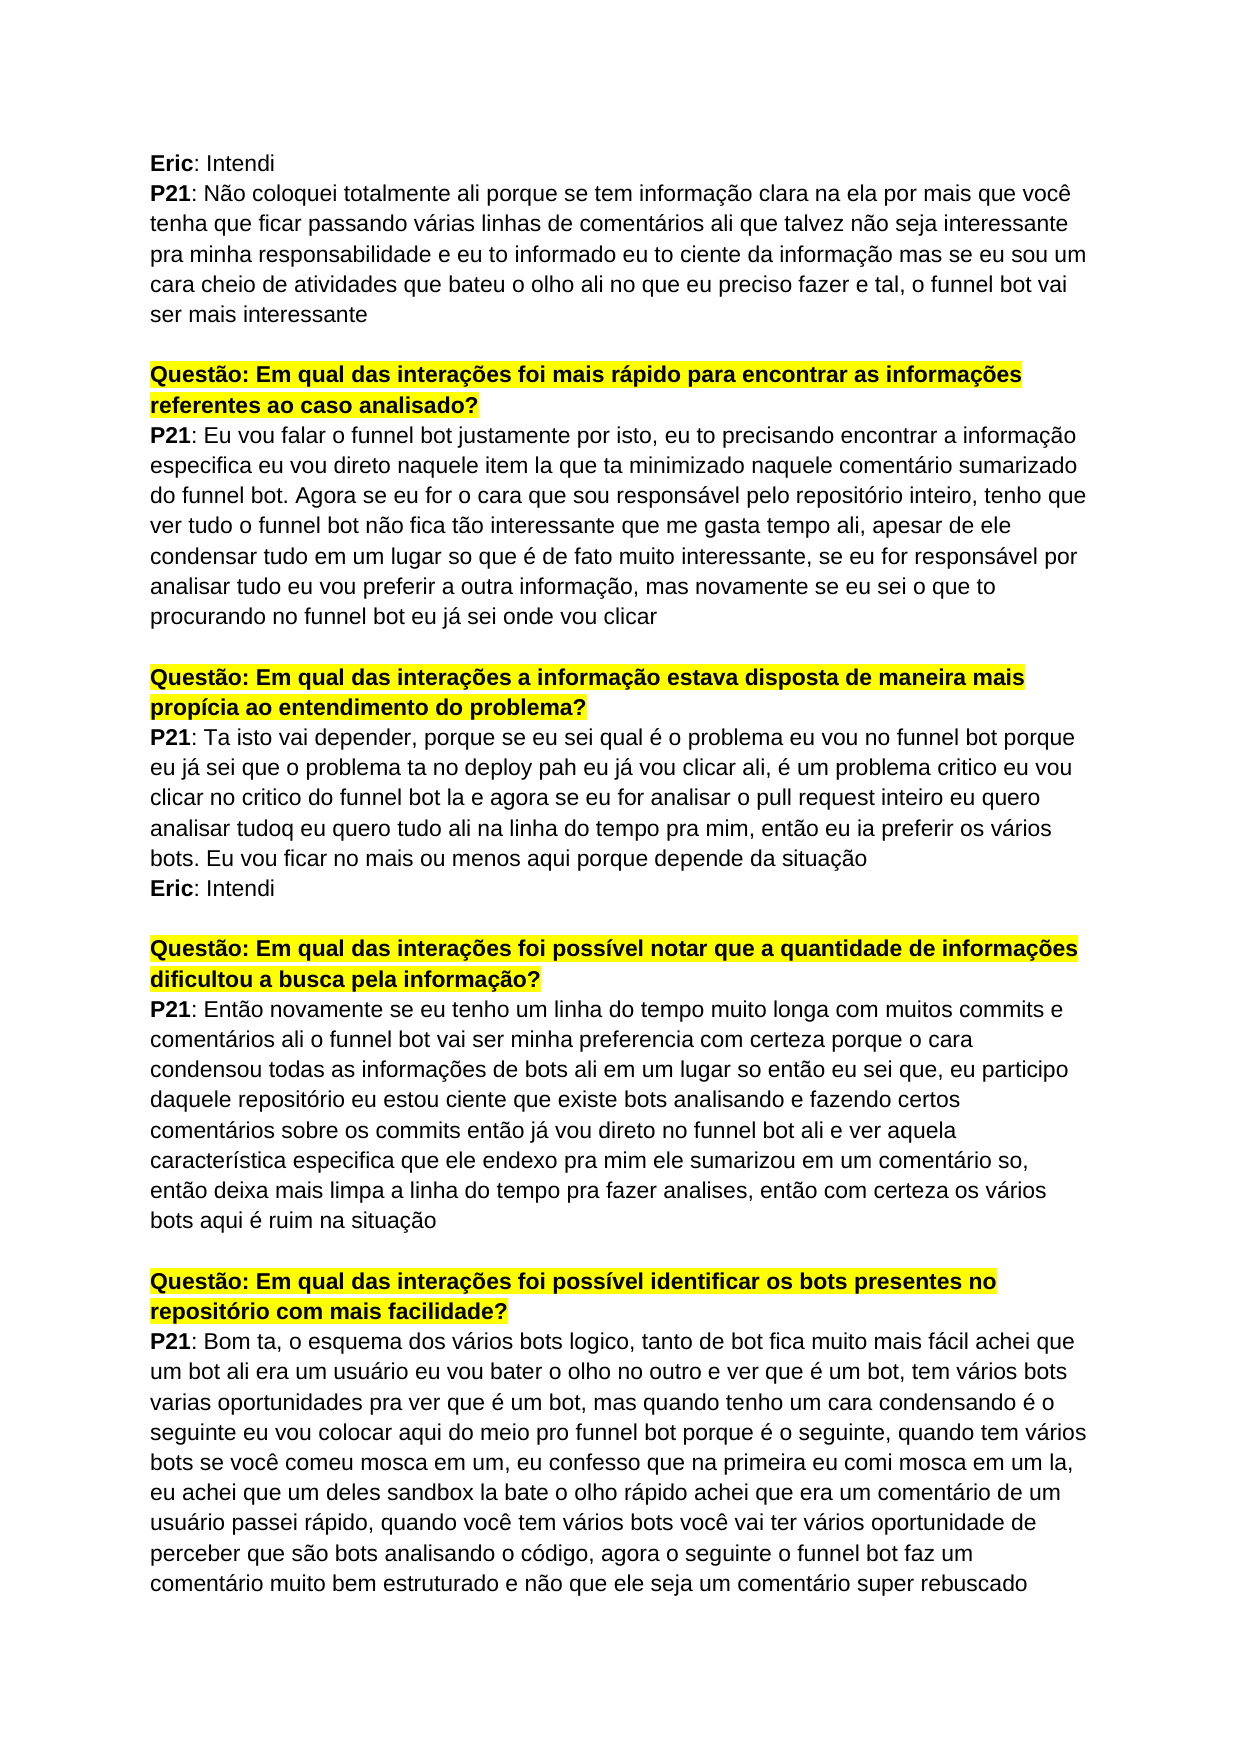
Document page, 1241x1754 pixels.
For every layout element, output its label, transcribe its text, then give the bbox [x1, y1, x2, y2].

text P21: Ta isto vai depender, porque se eu sei qual é o problema eu vou no funnel bot porque eu já sei que o problema ta no deploy pah eu já vou clicar ali, é um problema critico eu vou clicar no critico do funnel bot la e agora se eu for analisar o pull request inteiro eu quero analisar tudoq eu quero tudo ali na linha do tempo pra mim, então eu ia preferir os vários bots. Eu vou ficar no mais ou menos aqui porque depende da situação [150, 724, 1090, 871]
text Eric: Intendi [150, 150, 1090, 176]
text Questão: Em qual das interações foi possível identificar os bots presentes no repositório com mais facilidade? [150, 1268, 1090, 1324]
text P21: Eu vou falar o funnel bot justamente por isto, eu to precisando encontrar a informação especifica eu vou direto naquele item la que ta minimizado naquele comentário sumarizado do funnel bot. Agora se eu for o cara que sou responsável pelo repositório inteiro, tenho que ver tudo o funnel bot não fica tão interessante que me gasta tempo ali, apesar de ele condensar tudo em um lugar so que é de fato muito interessante, se eu for responsável por analisar tudo eu vou preferir a outra informação, mas novamente se eu sei o que to procurando no funnel bot eu já sei onde vou clicar [150, 422, 1090, 629]
text Questão: Em qual das interações a informação estava disposta de maneira mais propícia ao entendimento do problema? [150, 663, 1090, 720]
text P21: Não coloquei totalmente ali porque se tem informação clara na ela por mais que você tenha que ficar passando várias linhas de comentários ali que talvez não seja interessante pra minha responsabilidade e eu to informado eu to ciente da informação mas se eu sou um cara cheio de atividades que bateu o olho ali no que eu preciso fazer e tal, o funnel bot vai ser mais interessante [150, 180, 1090, 327]
text Eric: Intendi [150, 875, 1090, 901]
text P21: Então novamente se eu tenho um linha do tempo muito longa com muitos commits e comentários ali o funnel bot vai ser minha preferencia com certeza porque o cara condensou todas as informações de bots ali em um lugar so então eu sei que, eu participo daquele repositório eu estou ciente que existe bots analisando e fazendo certos comentários sobre os commits então já vou direto no funnel bot ali e ver aquela característica especifica que ele endexo pra mim ele sumarizou em um comentário so, então deixa mais limpa a linha do tempo pra fazer analises, então com certeza os vários bots aqui é ruim na situação [150, 996, 1090, 1234]
text Questão: Em qual das interações foi possível notar que a quantidade de informações dificultou a busca pela informação? [150, 935, 1090, 992]
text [150, 1328, 1090, 1596]
text Questão: Em qual das interações foi mais rápido para encontrar as informações referentes ao caso analisado? [150, 361, 1090, 418]
